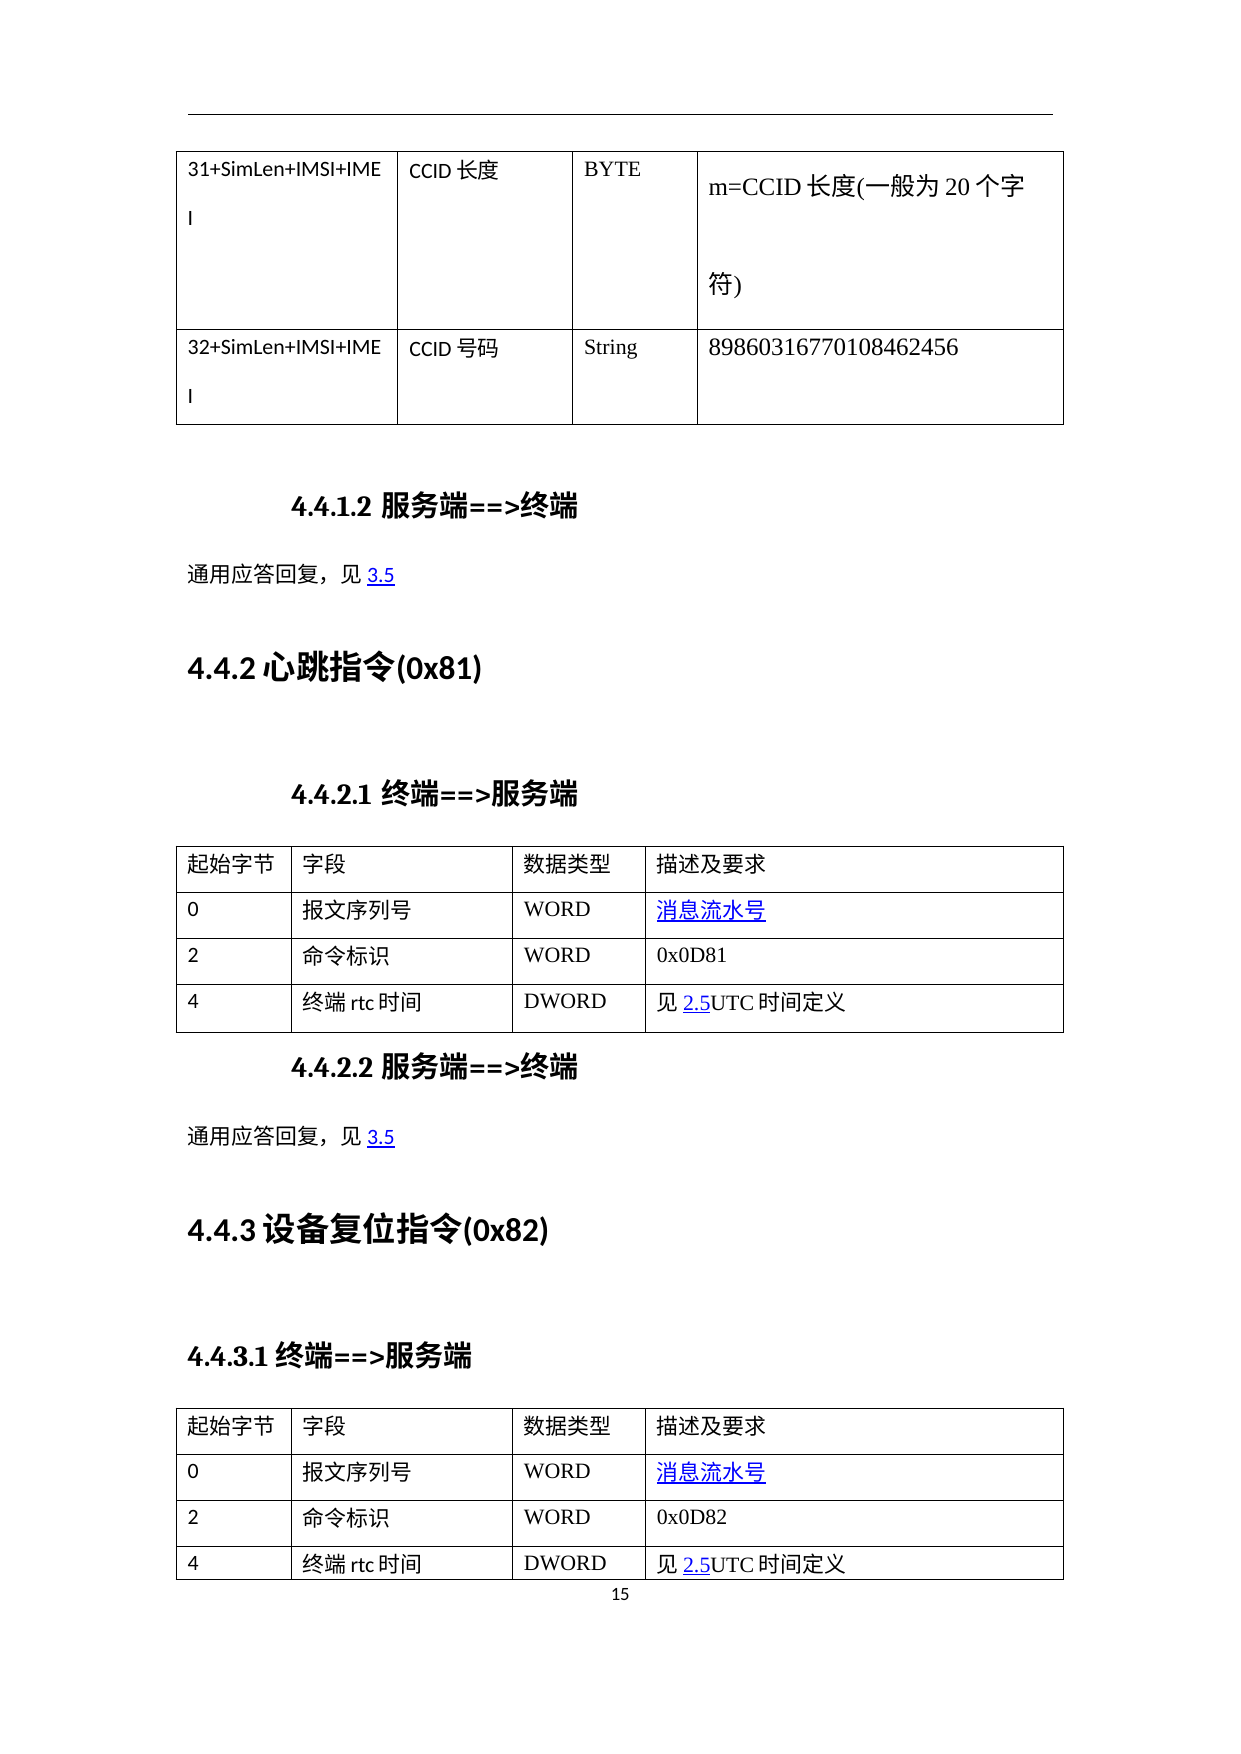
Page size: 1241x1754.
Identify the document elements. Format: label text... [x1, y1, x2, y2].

table_cell 见2.5UTC时间定义 [646, 1547, 1063, 1579]
table_cell 报文序列号 [292, 893, 512, 938]
table_cell DWORD [513, 1547, 645, 1579]
subtitle 设备复位指令(0x82) [187, 1194, 1053, 1259]
subtitle 心跳指令(0x81) [187, 632, 1053, 697]
subtitle 终端==>服务端 [291, 759, 1053, 824]
table_cell 0x0D81 [646, 939, 1063, 984]
subtitle 服务端==>终端 [291, 1033, 1053, 1098]
table_cell 0 [177, 893, 291, 938]
table_cell CCID号码 [398, 330, 572, 424]
subtitle 服务端==>终端 [291, 471, 1053, 536]
table_cell m=CCID长度(一般为20个字符) [698, 152, 1063, 329]
table_cell 报文序列号 [292, 1455, 512, 1499]
table_cell 0 [177, 1455, 291, 1499]
table_cell String [573, 330, 697, 424]
table_header 数据类型 [513, 847, 645, 892]
table_header 字段 [292, 1409, 512, 1453]
subtitle 终端==>服务端 [187, 1321, 1053, 1386]
table_header 描述及要求 [646, 847, 1063, 892]
table_cell 见2.5UTC时间定义 [646, 985, 1063, 1032]
table_cell 2 [177, 939, 291, 984]
table_cell WORD [513, 939, 645, 984]
table_cell WORD [513, 893, 645, 938]
table_cell BYTE [573, 152, 697, 329]
table_header 起始字节 [177, 1409, 291, 1453]
table_cell 4 [177, 985, 291, 1032]
table_cell 消息流水号 [646, 1455, 1063, 1499]
table_header 数据类型 [513, 1409, 645, 1453]
table_cell 31+SimLen+IMSI+IMEI [177, 152, 397, 329]
table_cell 消息流水号 [646, 893, 1063, 938]
table_cell DWORD [513, 985, 645, 1032]
table_cell WORD [513, 1455, 645, 1499]
table_cell 终端rtc时间 [292, 985, 512, 1032]
table_cell 89860316770108462456 [698, 330, 1063, 424]
text 通用应答回复，见3.5 [187, 557, 1053, 589]
table_header 描述及要求 [646, 1409, 1063, 1453]
table_cell 2 [177, 1501, 291, 1546]
text 通用应答回复，见3.5 [187, 1119, 1053, 1151]
table_cell WORD [513, 1501, 645, 1546]
table_cell 终端rtc时间 [292, 1547, 512, 1579]
table_cell 命令标识 [292, 1501, 512, 1546]
table_cell 4 [177, 1547, 291, 1579]
table_cell CCID长度 [398, 152, 572, 329]
table_cell 命令标识 [292, 939, 512, 984]
table_cell 32+SimLen+IMSI+IMEI [177, 330, 397, 424]
table_cell 0x0D82 [646, 1501, 1063, 1546]
table_header 字段 [292, 847, 512, 892]
table_header 起始字节 [177, 847, 291, 892]
